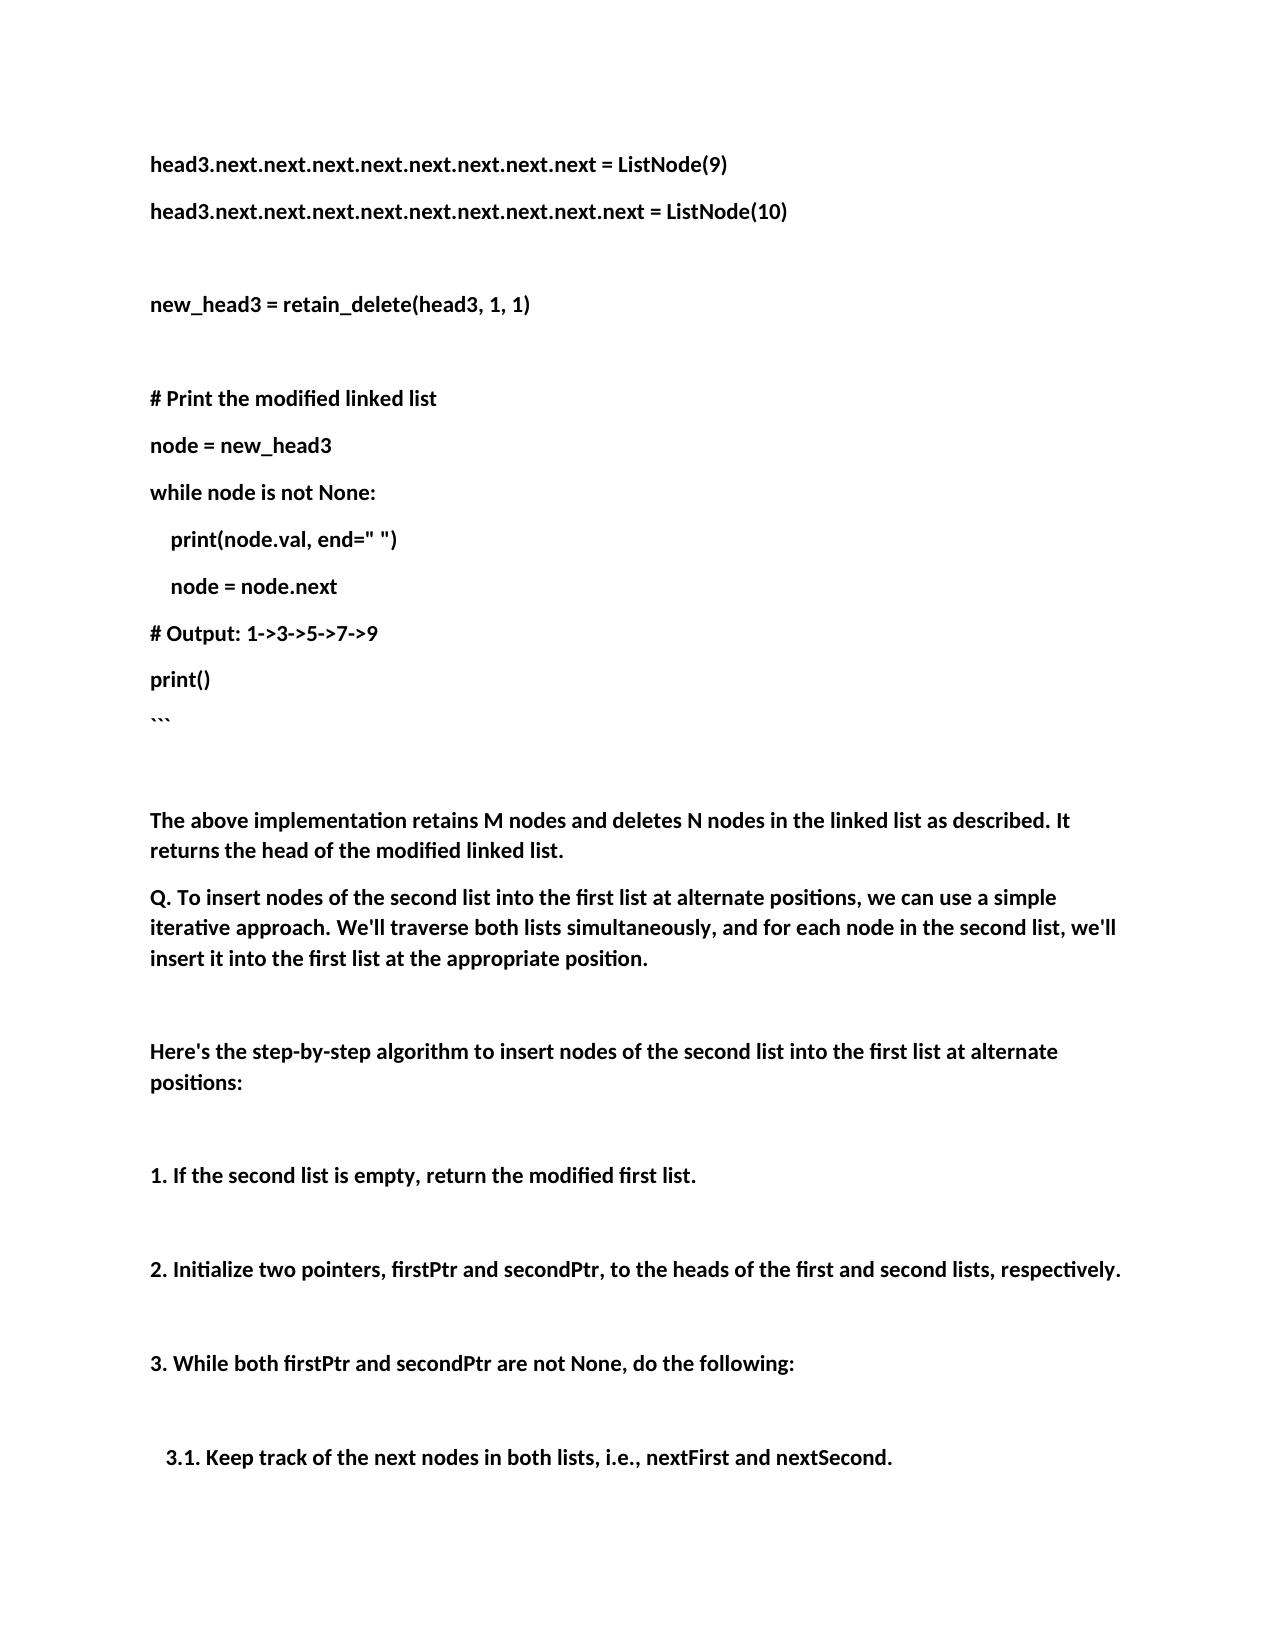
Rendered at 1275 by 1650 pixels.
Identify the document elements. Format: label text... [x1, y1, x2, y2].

text 3. While both firstPtr and secondPtr are not None, do the following: [150, 1349, 1125, 1377]
text while node is not None: [150, 478, 1125, 506]
text print(node.val, end=" ") [150, 525, 1125, 553]
text 1. If the second list is empty, return the modified first list. [150, 1161, 1125, 1189]
text Q. To insert nodes of the second list into the first list at alternate positions, we can use a simple iterative approach. We'll traverse both lists simultaneously, and for each node in the second list, we'll insert it into the first list at the appropriate position. [150, 883, 1125, 972]
text node = node.next [150, 572, 1125, 600]
text head3.next.next.next.next.next.next.next.next = ListNode(9) [150, 150, 1125, 178]
text node = new_head3 [150, 431, 1125, 459]
text The above implementation retains M nodes and deletes N nodes in the linked list as described. It returns the head of the modified linked list. [150, 806, 1125, 864]
text # Print the modified linked list [150, 384, 1125, 412]
text ``` [150, 712, 1125, 741]
text 3.1. Keep track of the next nodes in both lists, i.e., nextFirst and nextSecond. [150, 1443, 1125, 1471]
text Here's the step-by-step algorithm to insert nodes of the second list into the first list at alternate positions: [150, 1037, 1125, 1096]
text print() [150, 666, 1125, 694]
text 2. Initialize two pointers, firstPtr and secondPtr, to the heads of the first and second lists, respectively. [150, 1255, 1125, 1283]
text head3.next.next.next.next.next.next.next.next.next = ListNode(10) [150, 197, 1125, 225]
text # Output: 1->3->5->7->9 [150, 619, 1125, 647]
text new_head3 = retain_delete(head3, 1, 1) [150, 291, 1125, 319]
